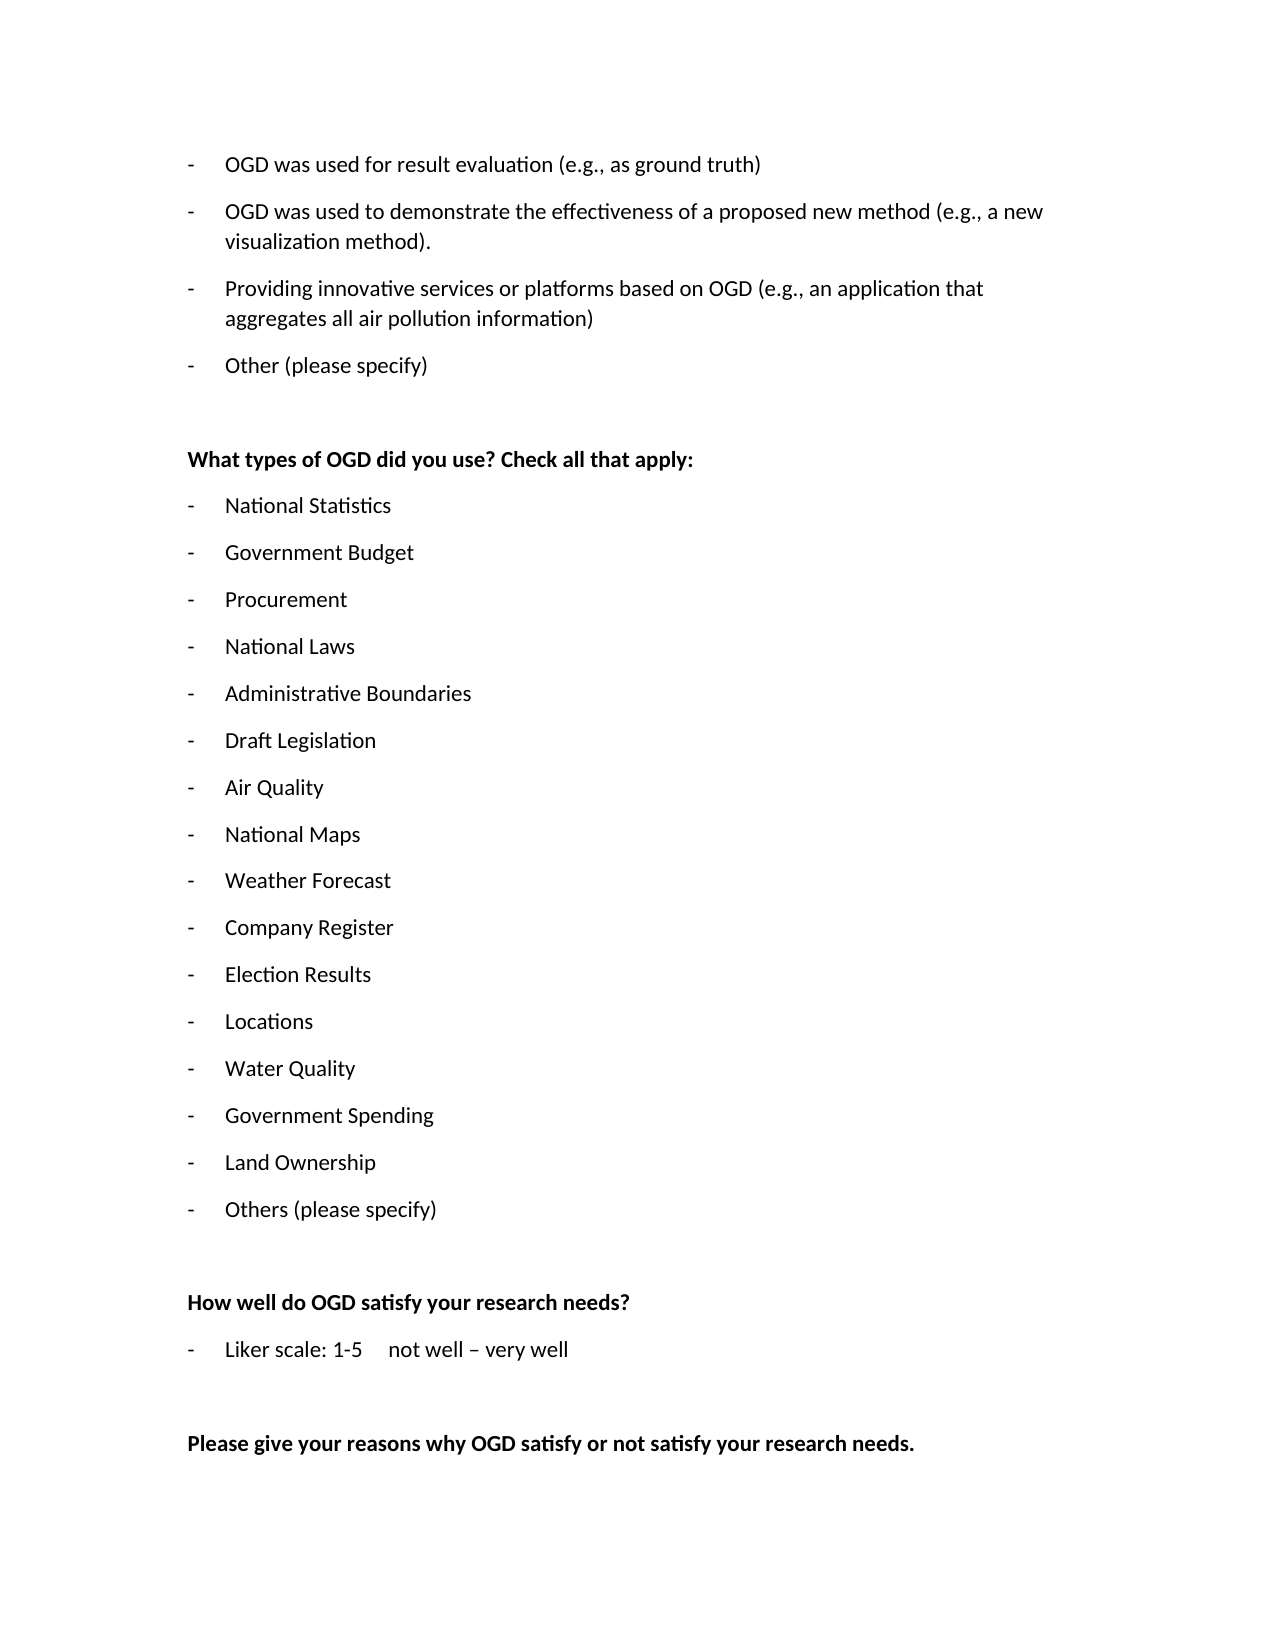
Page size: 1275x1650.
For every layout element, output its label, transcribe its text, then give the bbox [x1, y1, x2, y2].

list OGD was used to demonstrate the effectiveness of a proposed new method (e.g., a new visualization method). [187, 197, 1087, 255]
list National Maps [187, 820, 1087, 848]
list Land Ownership [187, 1148, 1087, 1176]
list Administrative Boundaries [187, 679, 1087, 707]
list Government Budget [187, 538, 1087, 567]
text How well do OGD satisfy your research needs? [187, 1288, 1087, 1317]
list Others (please specify) [187, 1195, 1087, 1223]
list Liker scale: 1-5 not well – very well [187, 1335, 1087, 1363]
list Procurement [187, 585, 1087, 613]
list Locations [187, 1007, 1087, 1035]
list OGD was used for result evaluation (e.g., as ground truth) [187, 150, 1087, 178]
list Other (please specify) [187, 351, 1087, 379]
list Draft Legislation [187, 726, 1087, 754]
list Weather Forecast [187, 867, 1087, 895]
text What types of OGD did you use? Check all that apply: [187, 445, 1087, 473]
list Providing innovative services or platforms based on OGD (e.g., an application that aggregates all air pollution information) [187, 274, 1087, 332]
list Air Quality [187, 773, 1087, 801]
text Please give your reasons why OGD satisfy or not satisfy your research needs. [187, 1429, 1087, 1457]
list Water Quality [187, 1054, 1087, 1082]
list National Statistics [187, 492, 1087, 520]
list Company Register [187, 913, 1087, 942]
list National Laws [187, 632, 1087, 660]
list Government Spending [187, 1101, 1087, 1129]
list Election Results [187, 960, 1087, 988]
